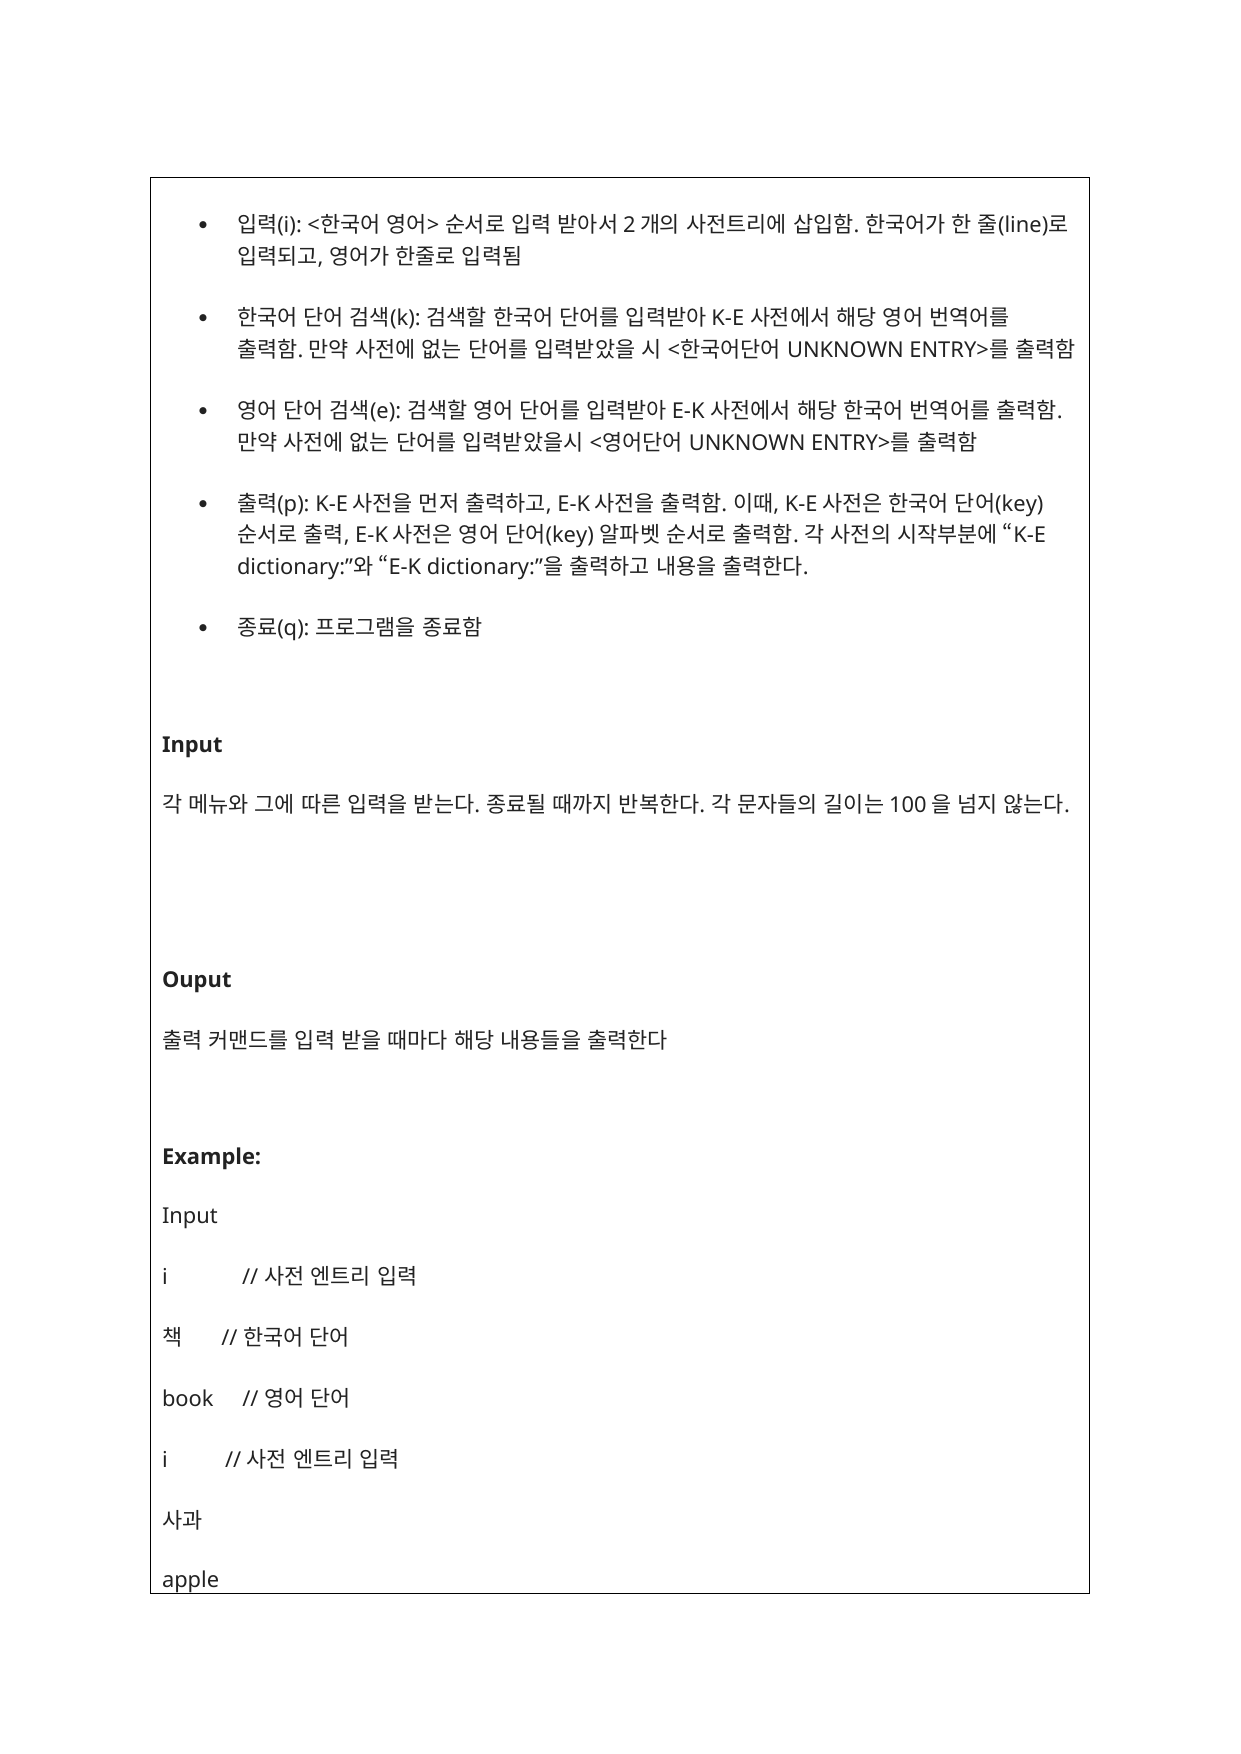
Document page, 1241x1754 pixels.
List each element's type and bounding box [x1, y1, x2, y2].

table_header [151, 178, 1089, 1593]
